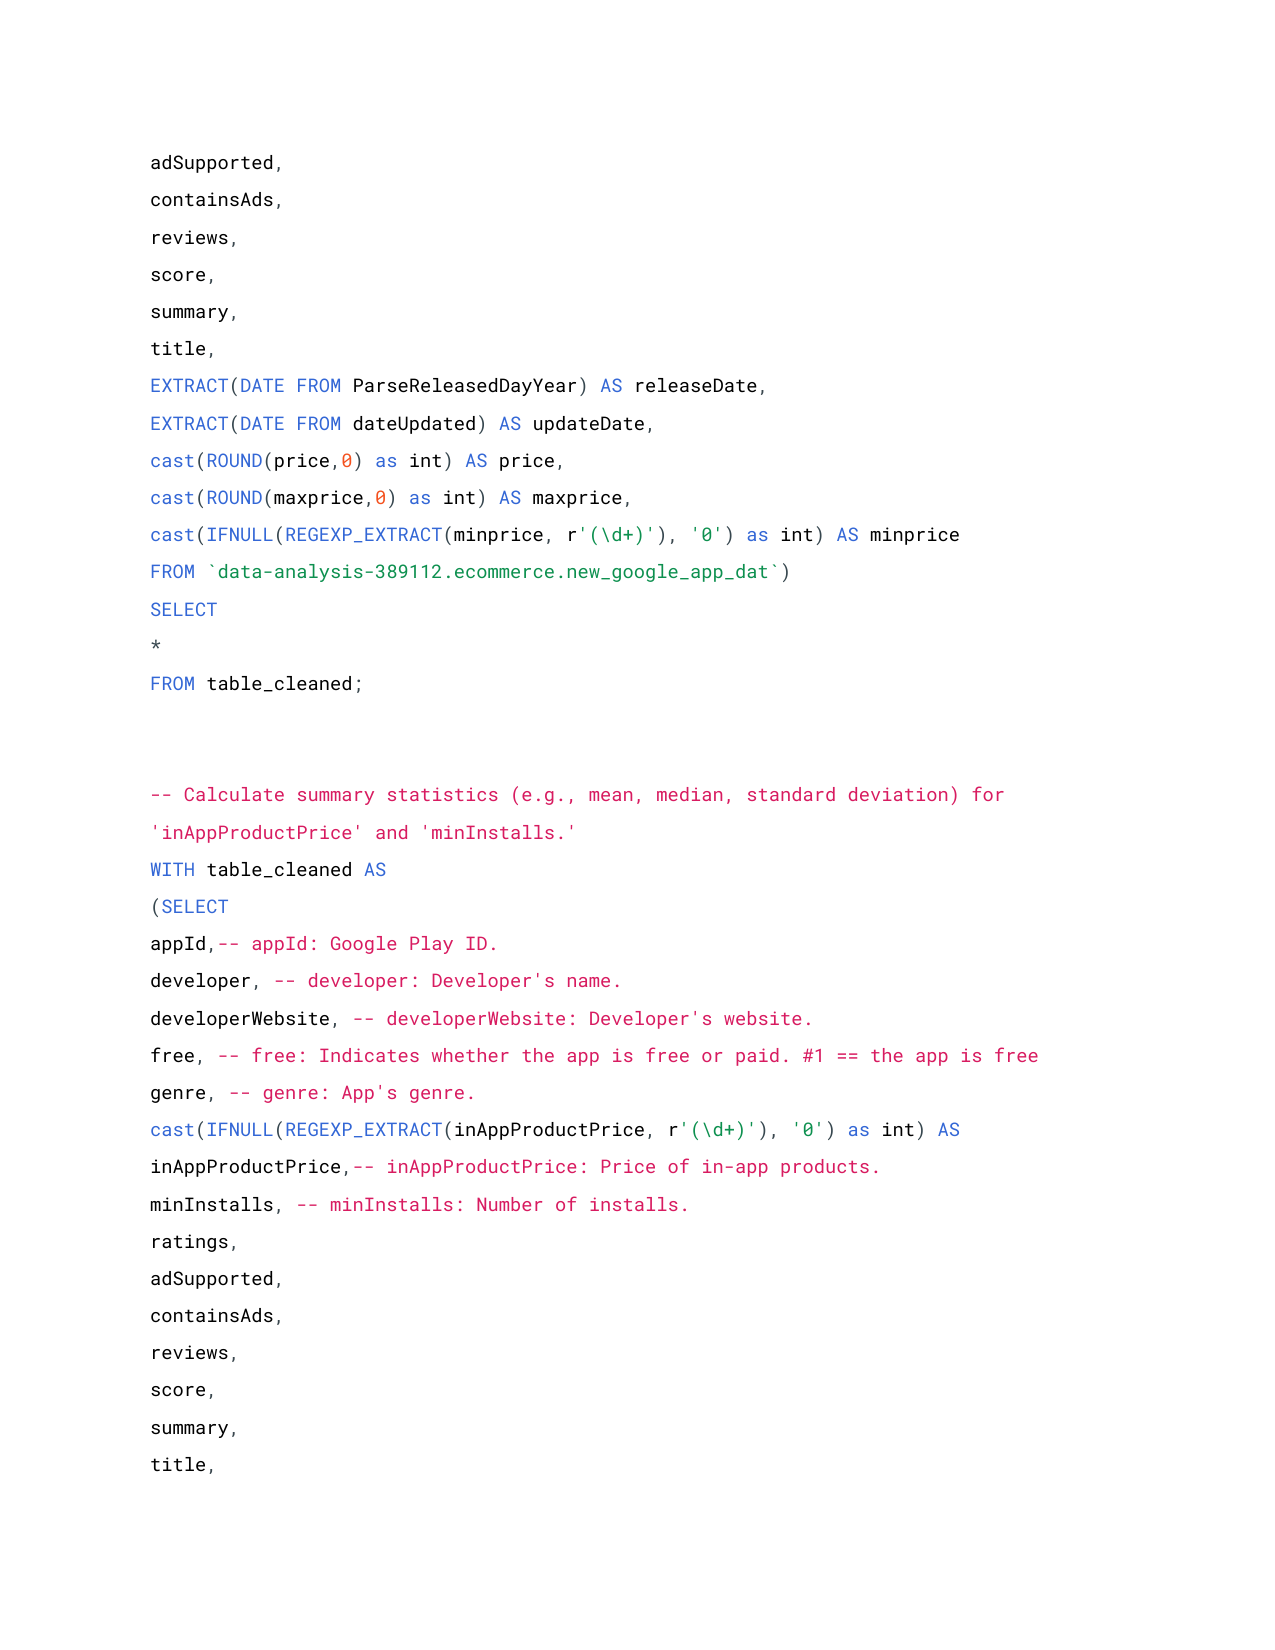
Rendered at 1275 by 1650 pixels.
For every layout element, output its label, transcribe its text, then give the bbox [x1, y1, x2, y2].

text appId,-- appId: Google Play ID. [150, 931, 1125, 956]
text EXTRACT(DATE FROM dateUpdated) AS updateDate, [150, 410, 1125, 435]
text EXTRACT(DATE FROM ParseReleasedDayYear) AS releaseDate, [150, 373, 1125, 398]
text score, [150, 262, 1125, 286]
text summary, [150, 299, 1125, 323]
text WITH table_cleaned AS [150, 857, 1125, 881]
text SELECT [150, 596, 1125, 621]
text genre, -- genre: App's genre. [150, 1080, 1125, 1104]
text FROM `data-analysis-389112.ecommerce.new_google_app_dat`) [150, 559, 1125, 584]
text -- Calculate summary statistics (e.g., mean, median, standard deviation) for 'inAppProductPrice' and 'minInstalls.' [150, 782, 1125, 844]
text title, [150, 336, 1125, 361]
text FROM table_cleaned; [150, 671, 1125, 695]
text ratings, [150, 1228, 1125, 1253]
text containsAds, [150, 1303, 1125, 1328]
text containsAds, [150, 187, 1125, 212]
text developer, -- developer: Developer's name. [150, 968, 1125, 993]
text cast(IFNULL(REGEXP_EXTRACT(inAppProductPrice, r'(\d+)'), '0') as int) AS inAppProductPrice,-- inAppProductPrice: Price of in-app products. [150, 1117, 1125, 1179]
text adSupported, [150, 150, 1125, 175]
text cast(ROUND(price,0) as int) AS price, [150, 447, 1125, 472]
text summary, [150, 1414, 1125, 1439]
text free, -- free: Indicates whether the app is free or paid. #1 == the app is free [150, 1042, 1125, 1067]
text adSupported, [150, 1266, 1125, 1290]
text reviews, [150, 224, 1125, 249]
text cast(IFNULL(REGEXP_EXTRACT(minprice, r'(\d+)'), '0') as int) AS minprice [150, 522, 1125, 547]
text reviews, [150, 1340, 1125, 1365]
text score, [150, 1377, 1125, 1402]
text cast(ROUND(maxprice,0) as int) AS maxprice, [150, 485, 1125, 509]
text minInstalls, -- minInstalls: Number of installs. [150, 1191, 1125, 1216]
text developerWebsite, -- developerWebsite: Developer's website. [150, 1005, 1125, 1030]
text (SELECT [150, 894, 1125, 918]
text * [150, 633, 1125, 658]
text title, [150, 1452, 1125, 1476]
